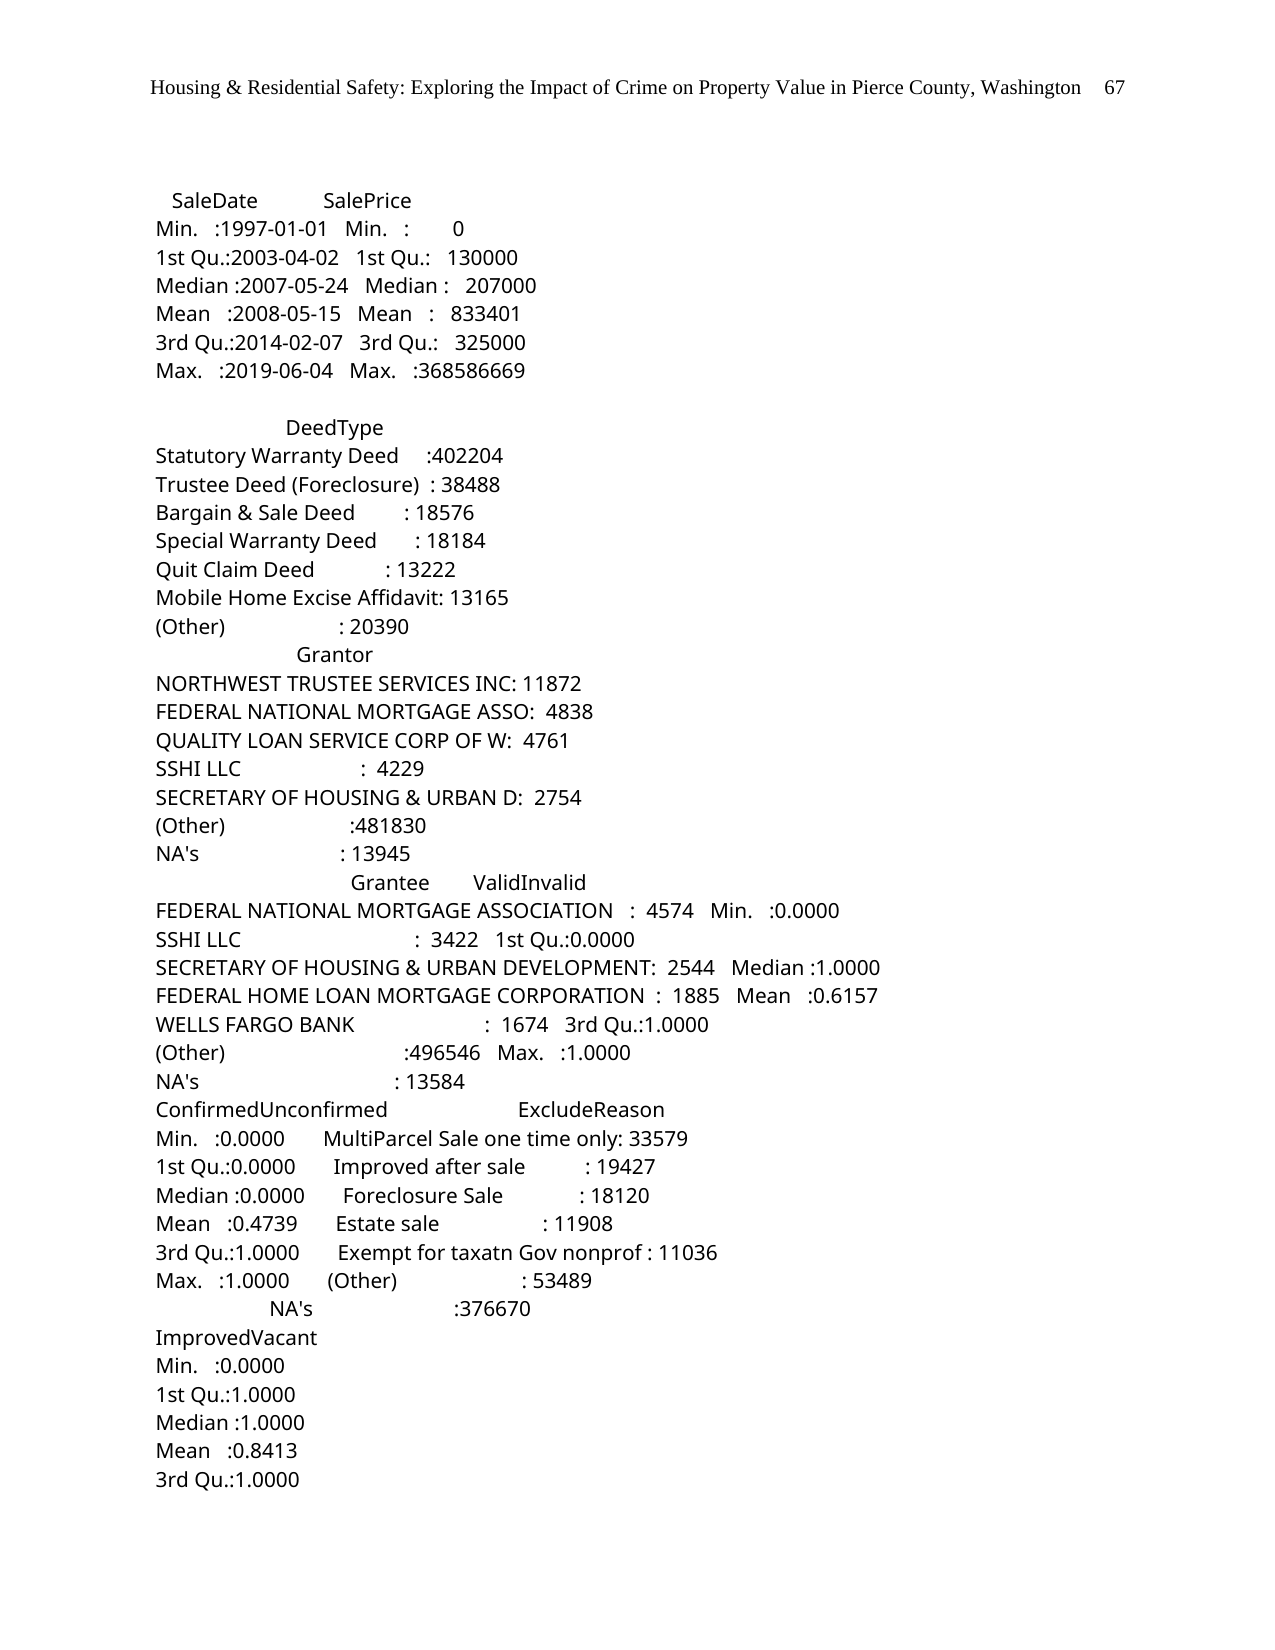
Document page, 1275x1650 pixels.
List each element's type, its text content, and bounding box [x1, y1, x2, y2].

text Trustee Deed (Foreclosure) : 38488 [150, 470, 1125, 498]
text FEDERAL NATIONAL MORTGAGE ASSO: 4838 [150, 697, 1125, 726]
text Max. :2019-06-04 Max. :368586669 [150, 356, 1125, 385]
text Special Warranty Deed : 18184 [150, 527, 1125, 555]
text DeedType [150, 413, 1125, 441]
text FEDERAL NATIONAL MORTGAGE ASSOCIATION : 4574 Min. :0.0000 [150, 896, 1125, 925]
text 1st Qu.:1.0000 [150, 1380, 1125, 1408]
text SECRETARY OF HOUSING & URBAN D: 2754 [150, 783, 1125, 811]
text NA's : 13945 [150, 839, 1125, 868]
text SECRETARY OF HOUSING & URBAN DEVELOPMENT: 2544 Median :1.0000 [150, 953, 1125, 982]
text NA's :376670 [150, 1294, 1125, 1323]
text Min. :0.0000 MultiParcel Sale one time only: 33579 [150, 1124, 1125, 1152]
text Statutory Warranty Deed :402204 [150, 441, 1125, 470]
text FEDERAL HOME LOAN MORTGAGE CORPORATION : 1885 Mean :0.6157 [150, 982, 1125, 1010]
text Median :0.0000 Foreclosure Sale : 18120 [150, 1181, 1125, 1209]
text Bargain & Sale Deed : 18576 [150, 498, 1125, 527]
text ImprovedVacant [150, 1323, 1125, 1351]
text Median :2007-05-24 Median : 207000 [150, 271, 1125, 299]
text WELLS FARGO BANK : 1674 3rd Qu.:1.0000 [150, 1010, 1125, 1038]
text 3rd Qu.:1.0000 [150, 1465, 1125, 1493]
text 3rd Qu.:1.0000 Exempt for taxatn Gov nonprof : 11036 [150, 1238, 1125, 1266]
text (Other) :481830 [150, 811, 1125, 839]
text NORTHWEST TRUSTEE SERVICES INC: 11872 [150, 669, 1125, 697]
text (Other) :496546 Max. :1.0000 [150, 1038, 1125, 1067]
text Grantee ValidInvalid [150, 868, 1125, 896]
text Median :1.0000 [150, 1408, 1125, 1437]
text ConfirmedUnconfirmed ExcludeReason [150, 1095, 1125, 1124]
text Max. :1.0000 (Other) : 53489 [150, 1266, 1125, 1294]
text SSHI LLC : 4229 [150, 754, 1125, 783]
text Mean :0.8413 [150, 1437, 1125, 1465]
text Min. :0.0000 [150, 1351, 1125, 1380]
text Mobile Home Excise Affidavit: 13165 [150, 583, 1125, 612]
text 1st Qu.:0.0000 Improved after sale : 19427 [150, 1152, 1125, 1181]
text Quit Claim Deed : 13222 [150, 555, 1125, 583]
text SSHI LLC : 3422 1st Qu.:0.0000 [150, 925, 1125, 953]
text 1st Qu.:2003-04-02 1st Qu.: 130000 [150, 243, 1125, 271]
text (Other) : 20390 [150, 612, 1125, 640]
text SaleDate SalePrice [150, 186, 1125, 214]
text 3rd Qu.:2014-02-07 3rd Qu.: 325000 [150, 328, 1125, 356]
text Mean :0.4739 Estate sale : 11908 [150, 1209, 1125, 1238]
text QUALITY LOAN SERVICE CORP OF W: 4761 [150, 726, 1125, 754]
text Min. :1997-01-01 Min. : 0 [150, 214, 1125, 243]
text Mean :2008-05-15 Mean : 833401 [150, 299, 1125, 328]
text Grantor [150, 640, 1125, 669]
text NA's : 13584 [150, 1067, 1125, 1095]
